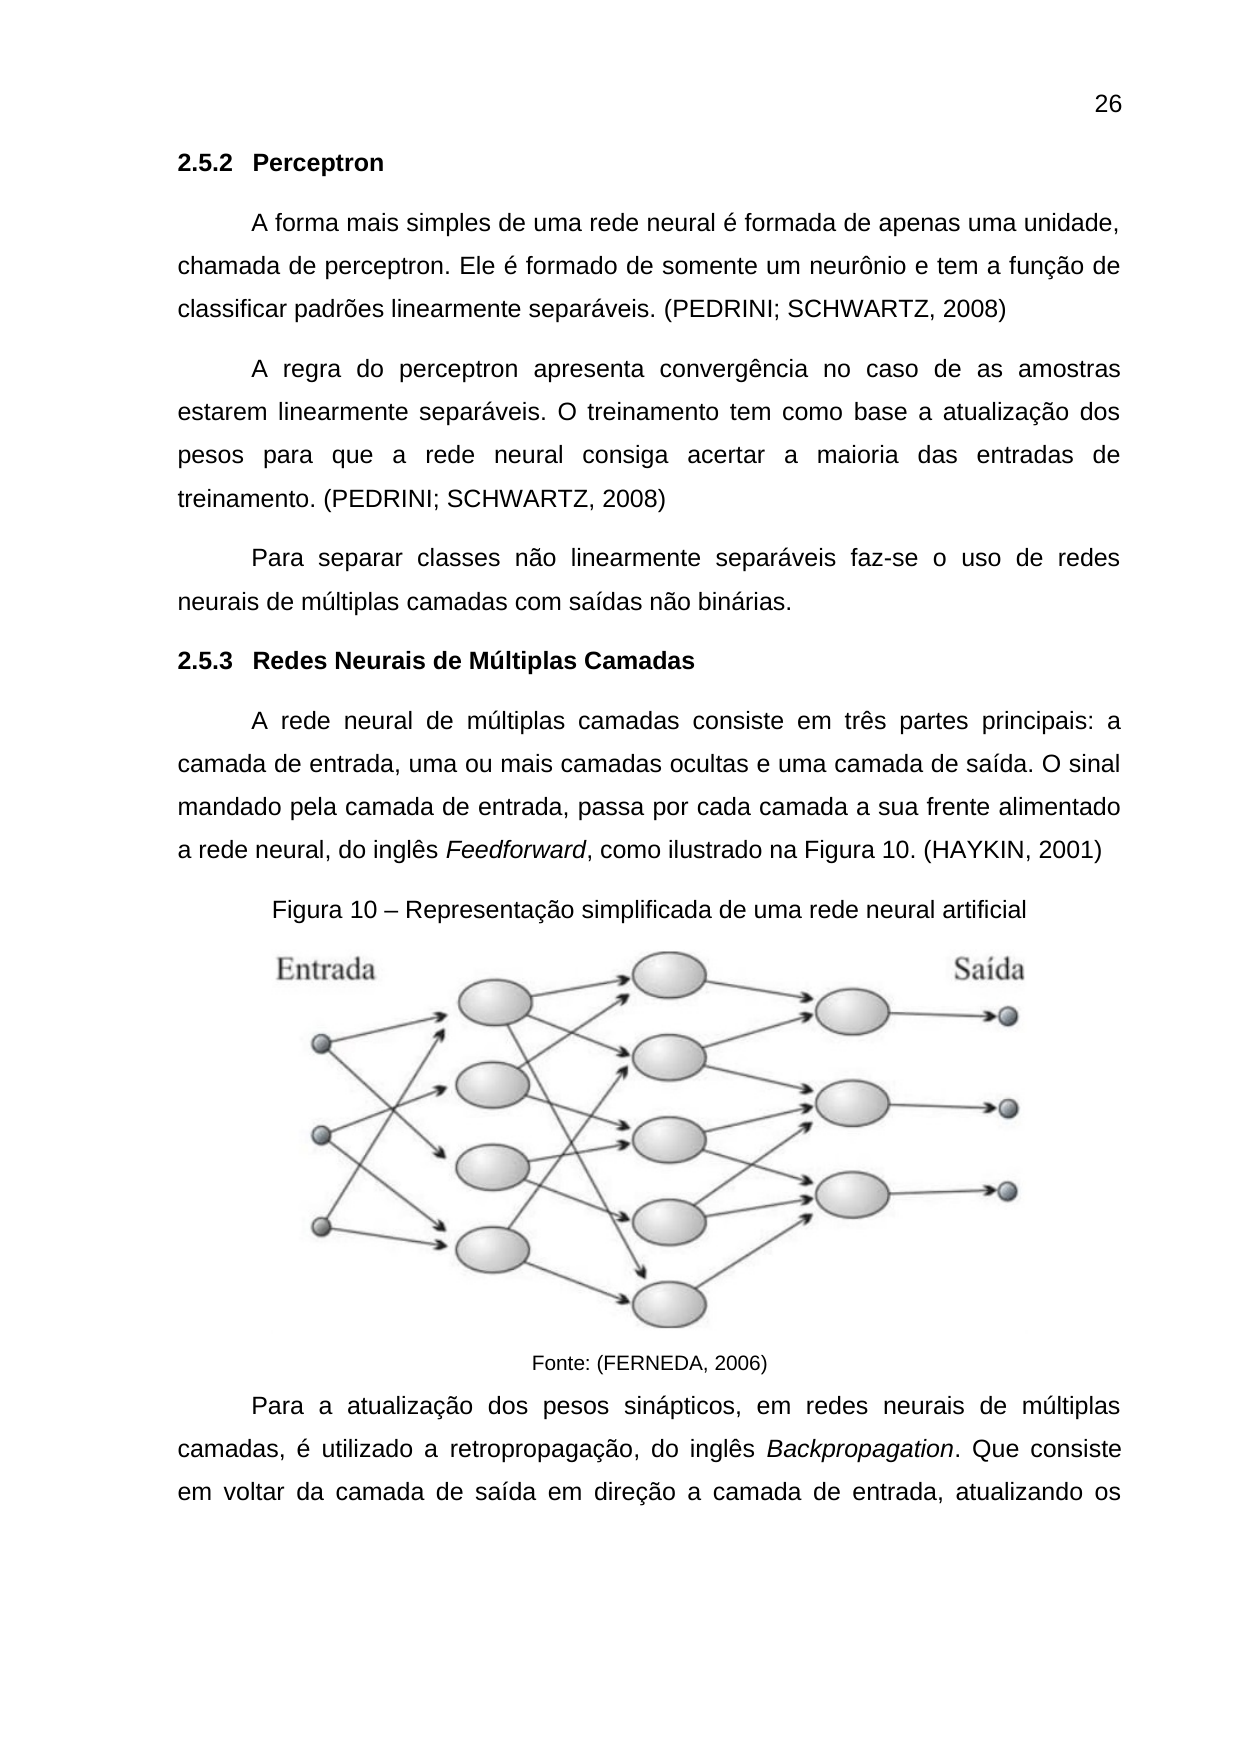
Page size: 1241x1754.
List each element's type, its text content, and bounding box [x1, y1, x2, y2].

subtitle Redes Neurais de Múltiplas Camadas [177, 646, 1122, 675]
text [177, 1391, 1122, 1506]
text A rede neural de múltiplas camadas consiste em três partes principais: a camada de entrada, uma ou mais camadas ocultas e uma camada de saída. O sinal mandado pela camada de entrada, passa por cada camada a sua frente alimentado a rede neural, do inglês Feedforward, como ilustrado na Figura 10. (HAYKIN, 2001) [177, 706, 1122, 864]
text Para separar classes não linearmente separáveis faz-se o uso de redes neurais de múltiplas camadas com saídas não binárias. [177, 543, 1122, 615]
text Figura 10 – Representação simplificada de uma rede neural artificial [177, 895, 1122, 924]
text Fonte: (FERNEDA, 2006) [177, 1350, 1122, 1374]
text A forma mais simples de uma rede neural é formada de apenas uma unidade, chamada de perceptron. Ele é formado de somente um neurônio e tem a função de classificar padrões linearmente separáveis. (PEDRINI; SCHWARTZ, 2008) [177, 208, 1122, 323]
text A regra do perceptron apresenta convergência no caso de as amostras estarem linearmente separáveis. O treinamento tem como base a atualização dos pesos para que a rede neural consiga acertar a maioria das entradas de treinamento. (PEDRINI; SCHWARTZ, 2008) [177, 354, 1122, 512]
subtitle Perceptron [177, 148, 1122, 177]
picture [271, 940, 1029, 1334]
